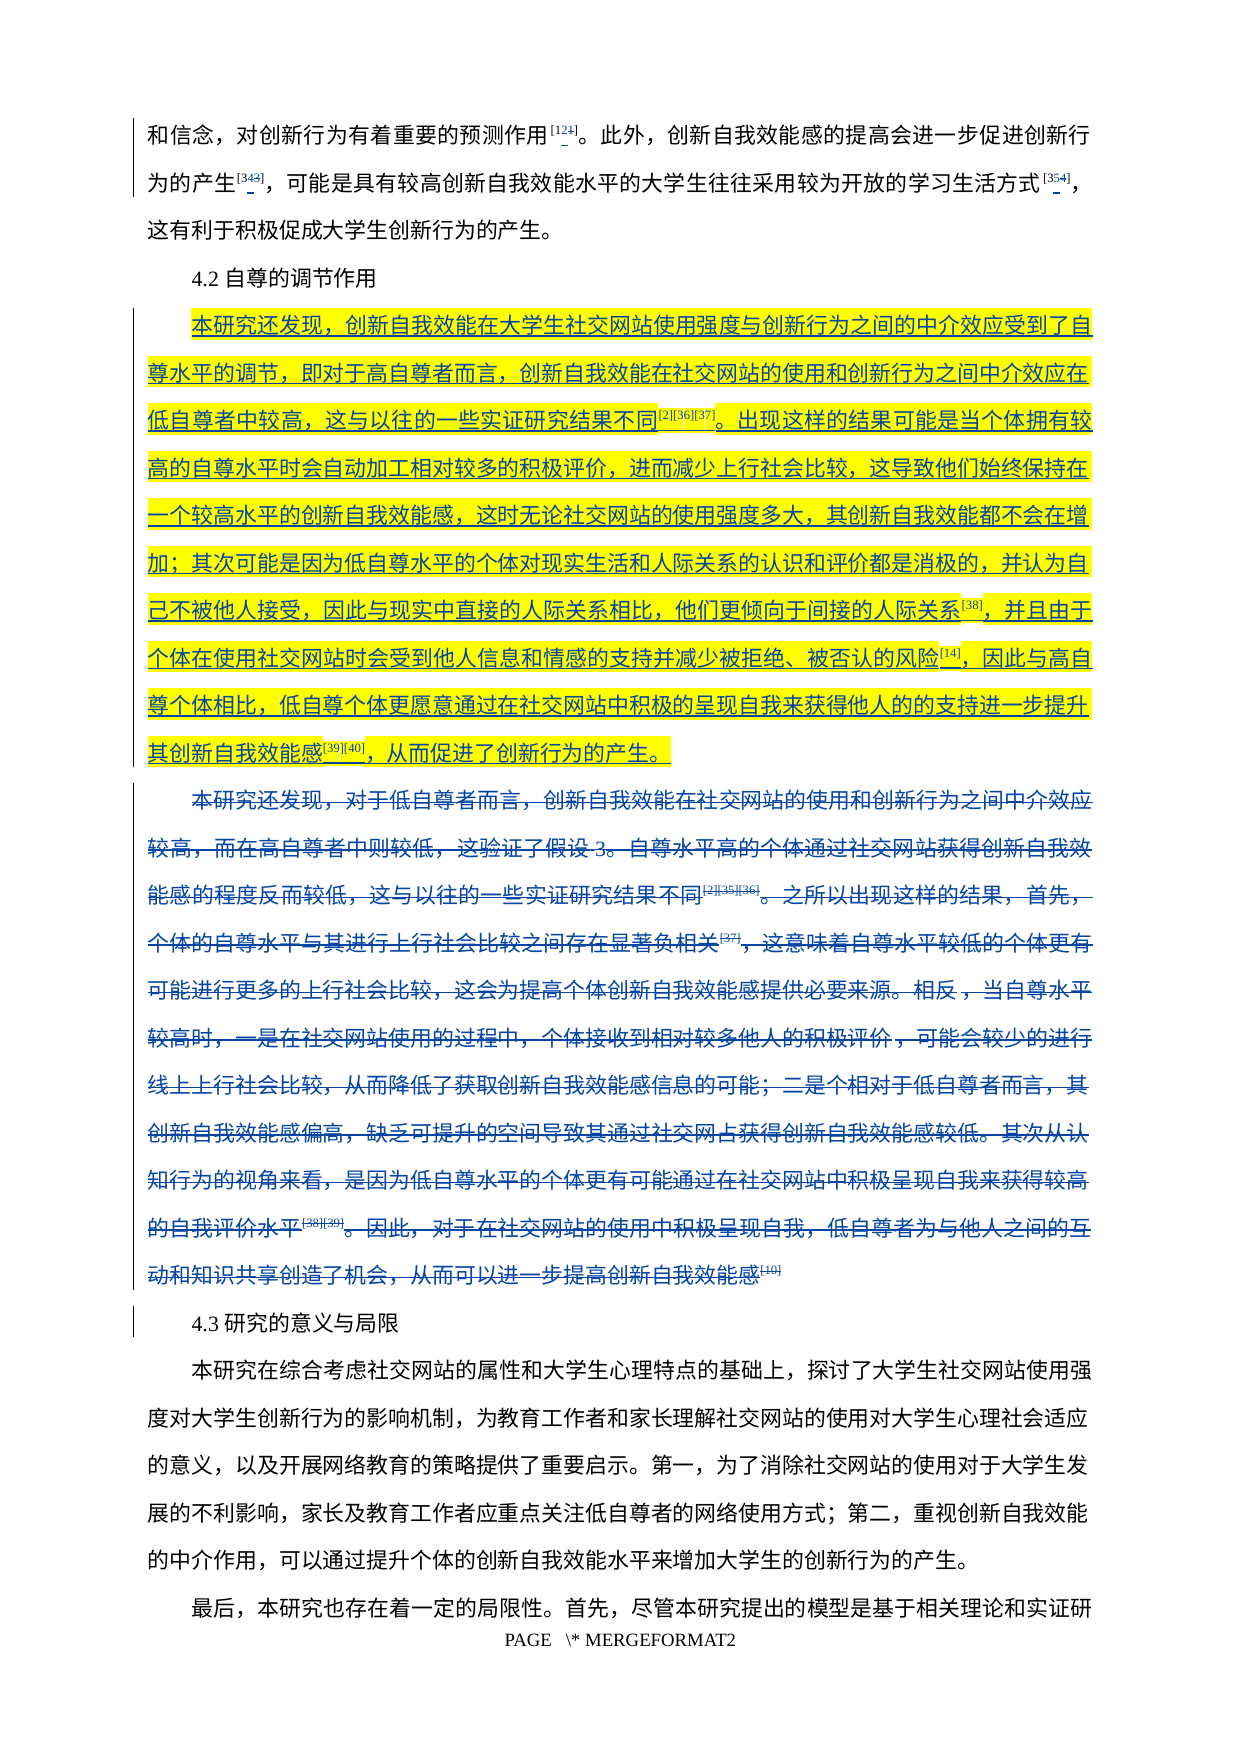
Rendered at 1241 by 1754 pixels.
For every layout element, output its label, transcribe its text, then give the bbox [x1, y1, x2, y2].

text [148, 118, 1092, 245]
text 本研究在综合考虑社交网站的属性和大学生心理特点的基础上，探讨了大学生社交网站使用强度对大学生创新行为的影响机制，为教育工作者和家长理解社交网站的使用对大学生心理社会适应的意义，以及开展网络教育的策略提供了重要启示。第一，为了消除社交网站的使用对于大学生发展的不利影响，家长及教育工作者应重点关注低自尊者的网络使用方式；第二，重视创新自我效能的中介作用，可以通过提升个体的创新自我效能水平来增加大学生的创新行为的产生。 [148, 1353, 1092, 1575]
subtitle 4.3 研究的意义与局限 [148, 1306, 1092, 1337]
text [148, 1591, 1092, 1622]
subtitle 4.2 自尊的调节作用 [148, 261, 1092, 292]
